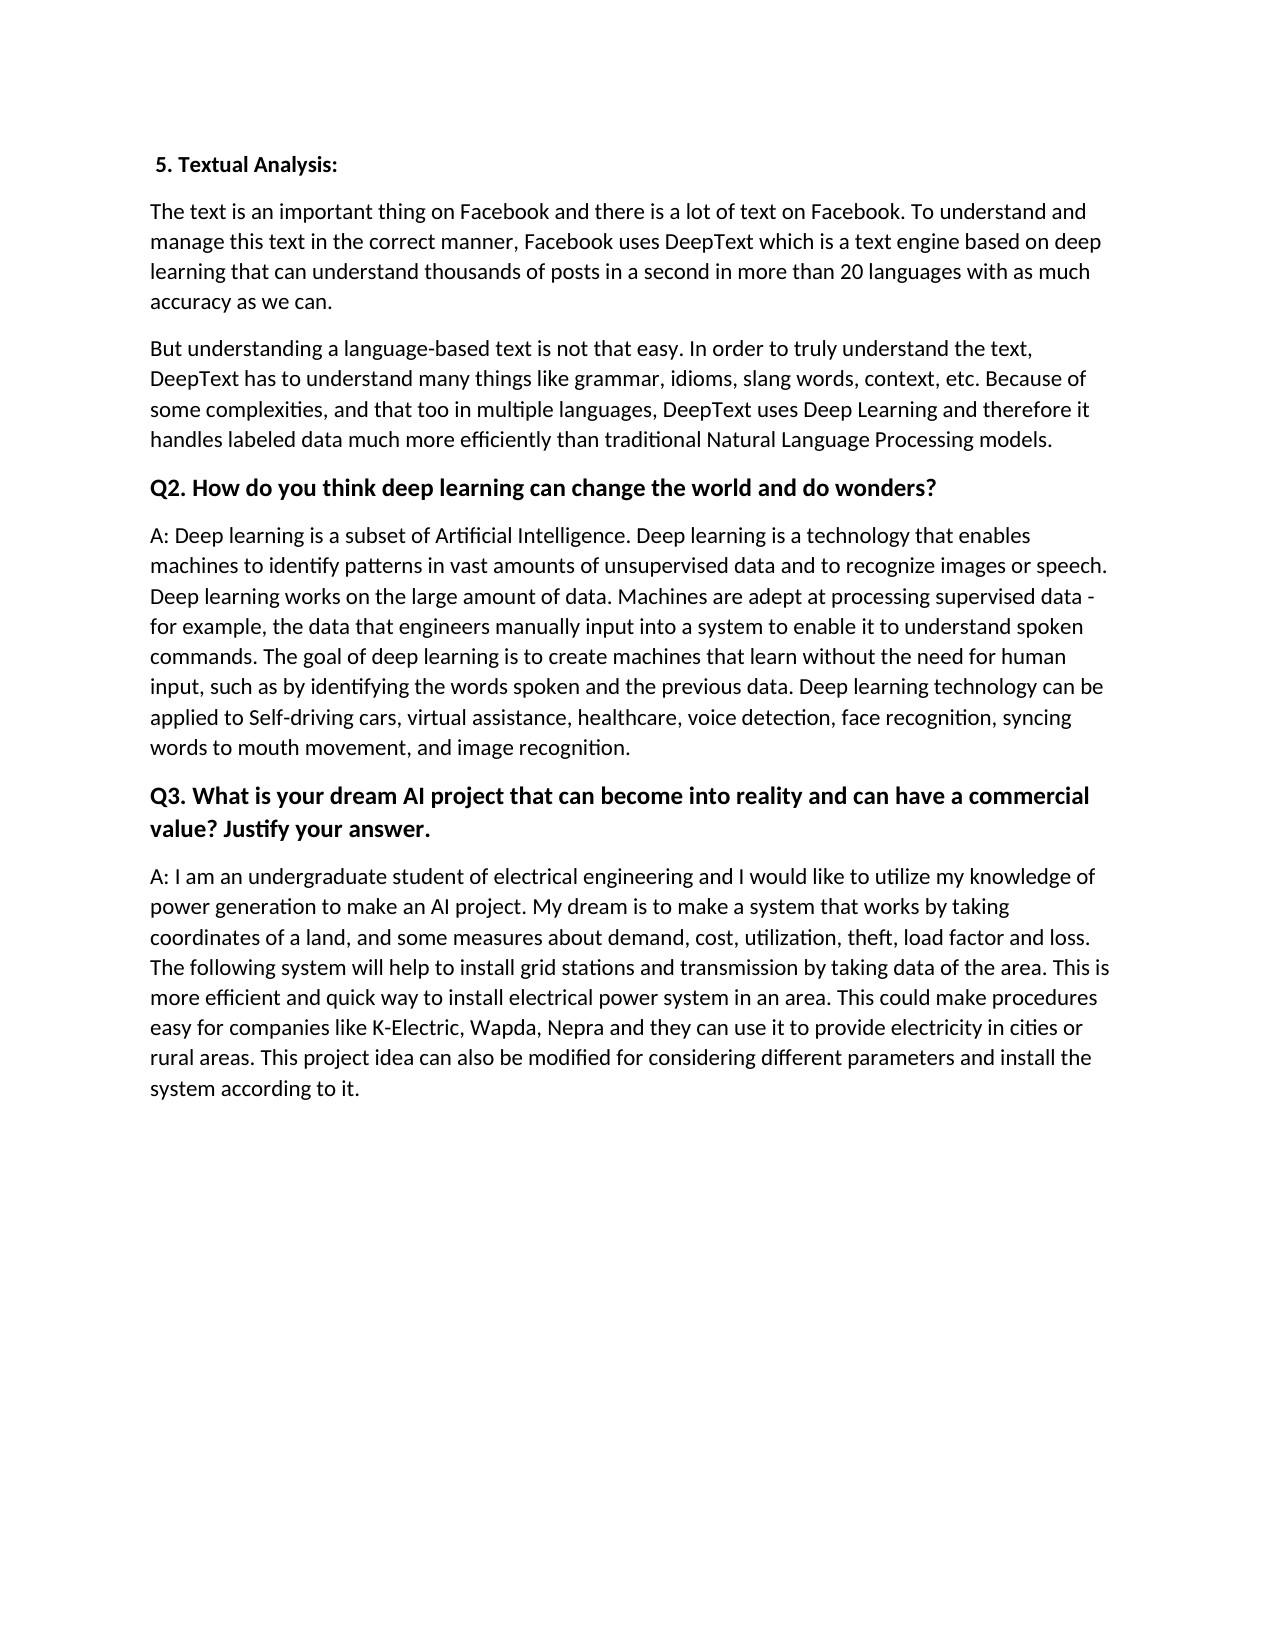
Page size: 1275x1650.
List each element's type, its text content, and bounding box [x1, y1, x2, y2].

text But understanding a language-based text is not that easy. In order to truly understand the text, DeepText has to understand many things like grammar, idioms, slang words, context, etc. Because of some complexities, and that too in multiple languages, DeepText uses Deep Learning and therefore it handles labeled data much more efficiently than traditional Natural Language Processing models. [150, 334, 1125, 453]
text Q3. What is your dream AI project that can become into reality and can have a commercial value? Justify your answer. [150, 780, 1125, 843]
text Q2. How do you think deep learning can change the world and do wonders? [150, 472, 1125, 502]
text A: I am an undergraduate student of electrical engineering and I would like to utilize my knowledge of power generation to make an AI project. My dream is to make a system that works by taking coordinates of a land, and some measures about demand, cost, utilization, theft, load factor and loss. The following system will help to install grid stations and transmission by taking data of the area. This is more efficient and quick way to install electrical power system in an area. This could make procedures easy for companies like K-Electric, Wapda, Nepra and they can use it to provide electricity in cities or rural areas. This project idea can also be modified for considering different parameters and install the system according to it. [150, 862, 1125, 1102]
text The text is an important thing on Facebook and there is a lot of text on Facebook. To understand and manage this text in the correct manner, Facebook uses DeepText which is a text engine based on deep learning that can understand thousands of posts in a second in more than 20 languages with as much accuracy as we can. [150, 197, 1125, 316]
text 5. Textual Analysis: [150, 150, 1125, 178]
text A: Deep learning is a subset of Artificial Intelligence. Deep learning is a technology that enables machines to identify patterns in vast amounts of unsupervised data and to recognize images or speech. Deep learning works on the large amount of data. Machines are adept at processing supervised data - for example, the data that engineers manually input into a system to enable it to understand spoken commands. The goal of deep learning is to create machines that learn without the need for human input, such as by identifying the words spoken and the previous data. Deep learning technology can be applied to Self-driving cars, virtual assistance, healthcare, voice detection, face recognition, syncing words to mouth movement, and image recognition. [150, 521, 1125, 761]
